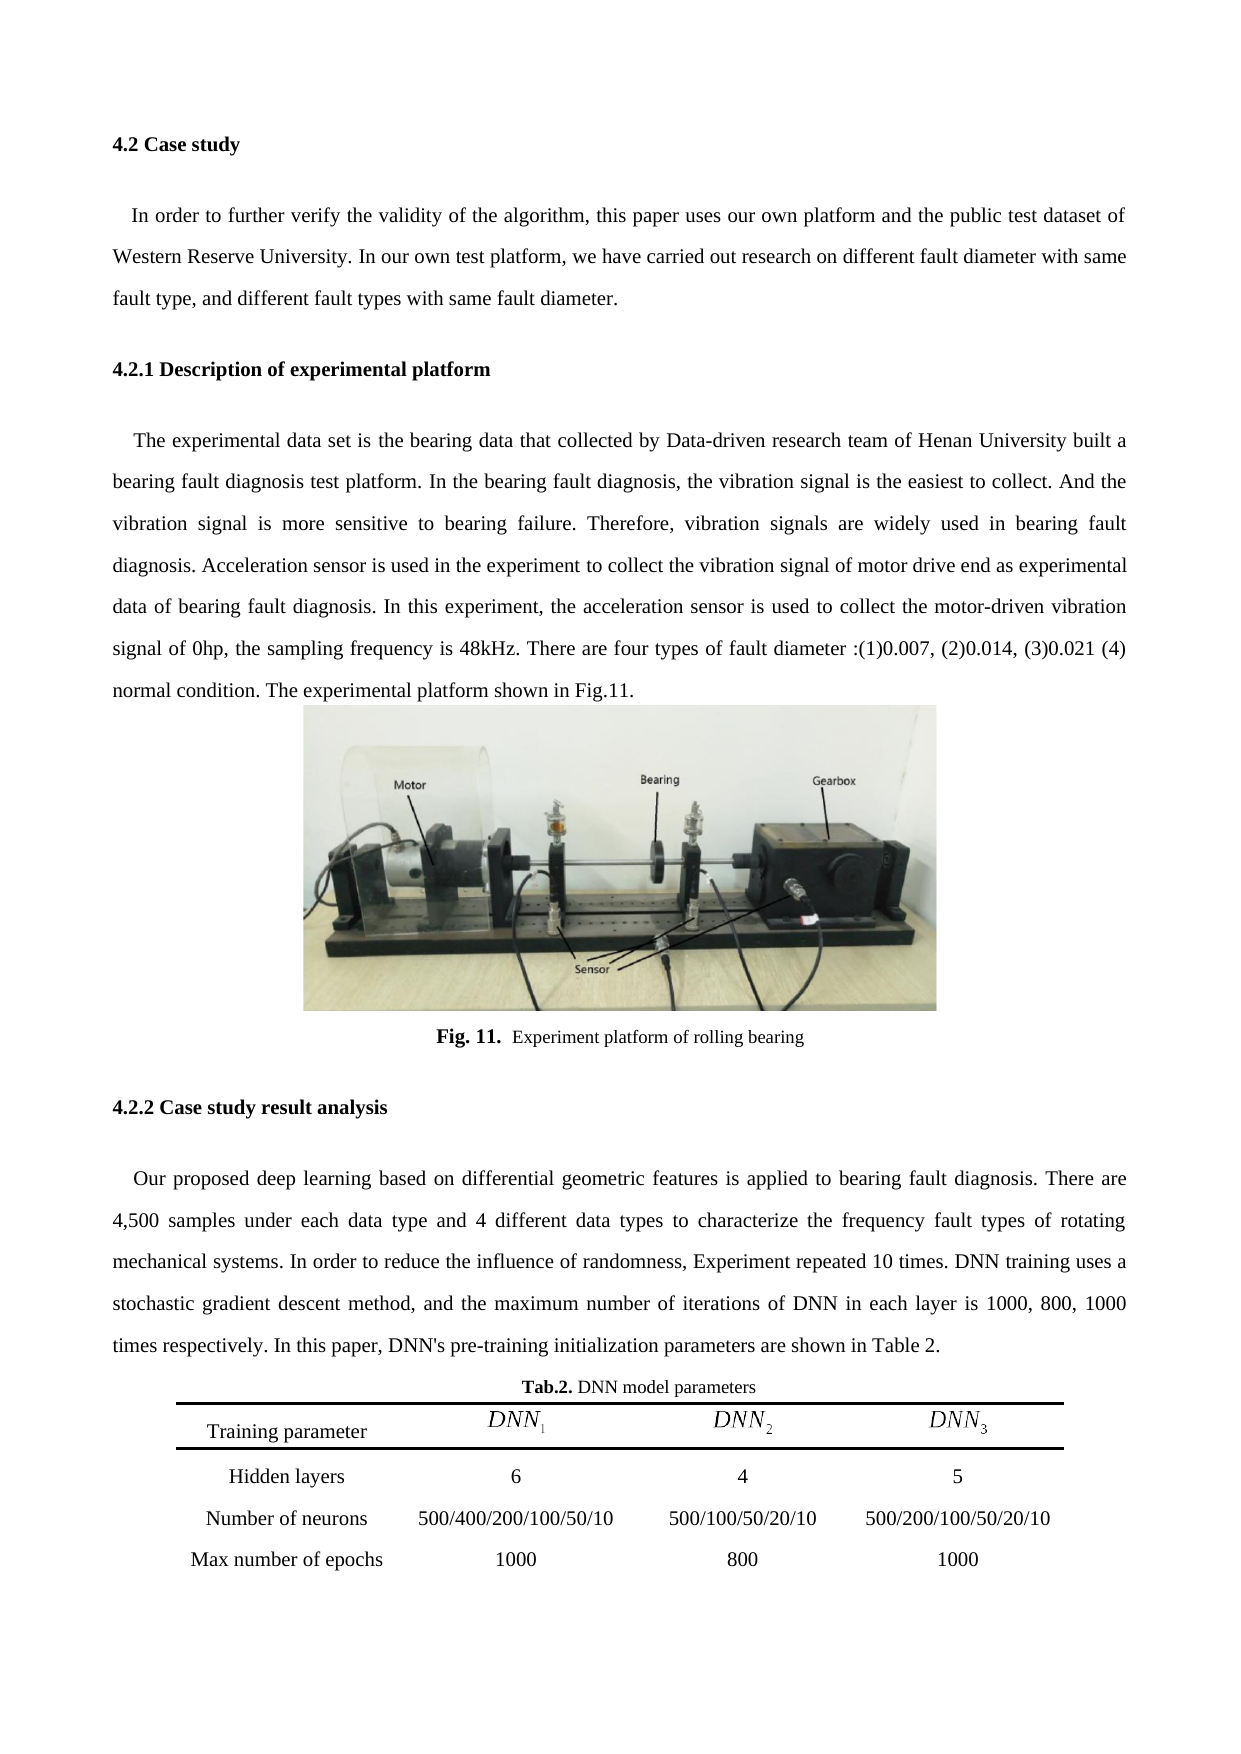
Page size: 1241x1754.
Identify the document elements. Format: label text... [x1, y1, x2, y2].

table_cell 800 [634, 1534, 851, 1575]
table_cell Max number of epochs [176, 1534, 397, 1575]
text Our proposed deep learning based on differential geometric features is applied to bearing fault diagnosis. There are 4,500 samples under each data type and 4 different data types to characterize the frequency fault types of rotating mechanical systems. In order to reduce the influence of randomness, Experiment repeated 10 times. DNN training uses a stochastic gradient descent method, and the maximum number of iterations of DNN in each layer is 1000, 800, 1000 times respectively. In this paper, DNN's pre-training initialization parameters are shown in Table 2. [112, 1152, 1128, 1361]
table_header [851, 1405, 1064, 1447]
table_cell 500/100/50/20/10 [634, 1492, 851, 1533]
text 4.2.2 Case study result analysis [112, 1081, 1128, 1123]
text The experimental data set is the bearing data that collected by Data-driven research team of Henan University built a bearing fault diagnosis test platform. In the bearing fault diagnosis, the vibration signal is the easiest to collect. And the vibration signal is more sensitive to bearing failure. Therefore, vibration signals are widely used in bearing fault diagnosis. Acceleration sensor is used in the experiment to collect the vibration signal of motor drive end as experimental data of bearing fault diagnosis. In this experiment, the acceleration sensor is used to collect the motor-driven vibration signal of 0hp, the sampling frequency is 48kHz. There are four types of fault diameter :(1)0.007, (2)0.014, (3)0.021 (4) normal condition. The experimental platform shown in Fig.11. [112, 414, 1128, 706]
table_cell 6 [398, 1450, 634, 1492]
picture [303, 705, 937, 1011]
table_header [398, 1405, 634, 1447]
table_cell 5 [851, 1450, 1064, 1492]
table_cell 4 [634, 1450, 851, 1492]
table_cell 1000 [851, 1534, 1064, 1575]
text Tab.2. DNN model parameters [112, 1361, 1128, 1402]
text In order to further verify the validity of the algorithm, this paper uses our own platform and the public test dataset of Western Reserve University. In our own test platform, we have carried out research on different fault diameter with same fault type, and different fault types with same fault diameter. [112, 189, 1128, 314]
table_header Training parameter [176, 1405, 397, 1447]
table_cell Number of neurons [176, 1492, 397, 1533]
table_cell 1000 [398, 1534, 634, 1575]
text 4.2.1 Description of experimental platform [112, 343, 1128, 385]
text Fig. 11. Experiment platform of rolling bearing [112, 1011, 1128, 1052]
table_header [634, 1405, 851, 1447]
text 4.2 Case study [112, 118, 1128, 160]
table_cell Hidden layers [176, 1450, 397, 1492]
table_cell 500/400/200/100/50/10 [398, 1492, 634, 1533]
table_cell 500/200/100/50/20/10 [851, 1492, 1064, 1533]
